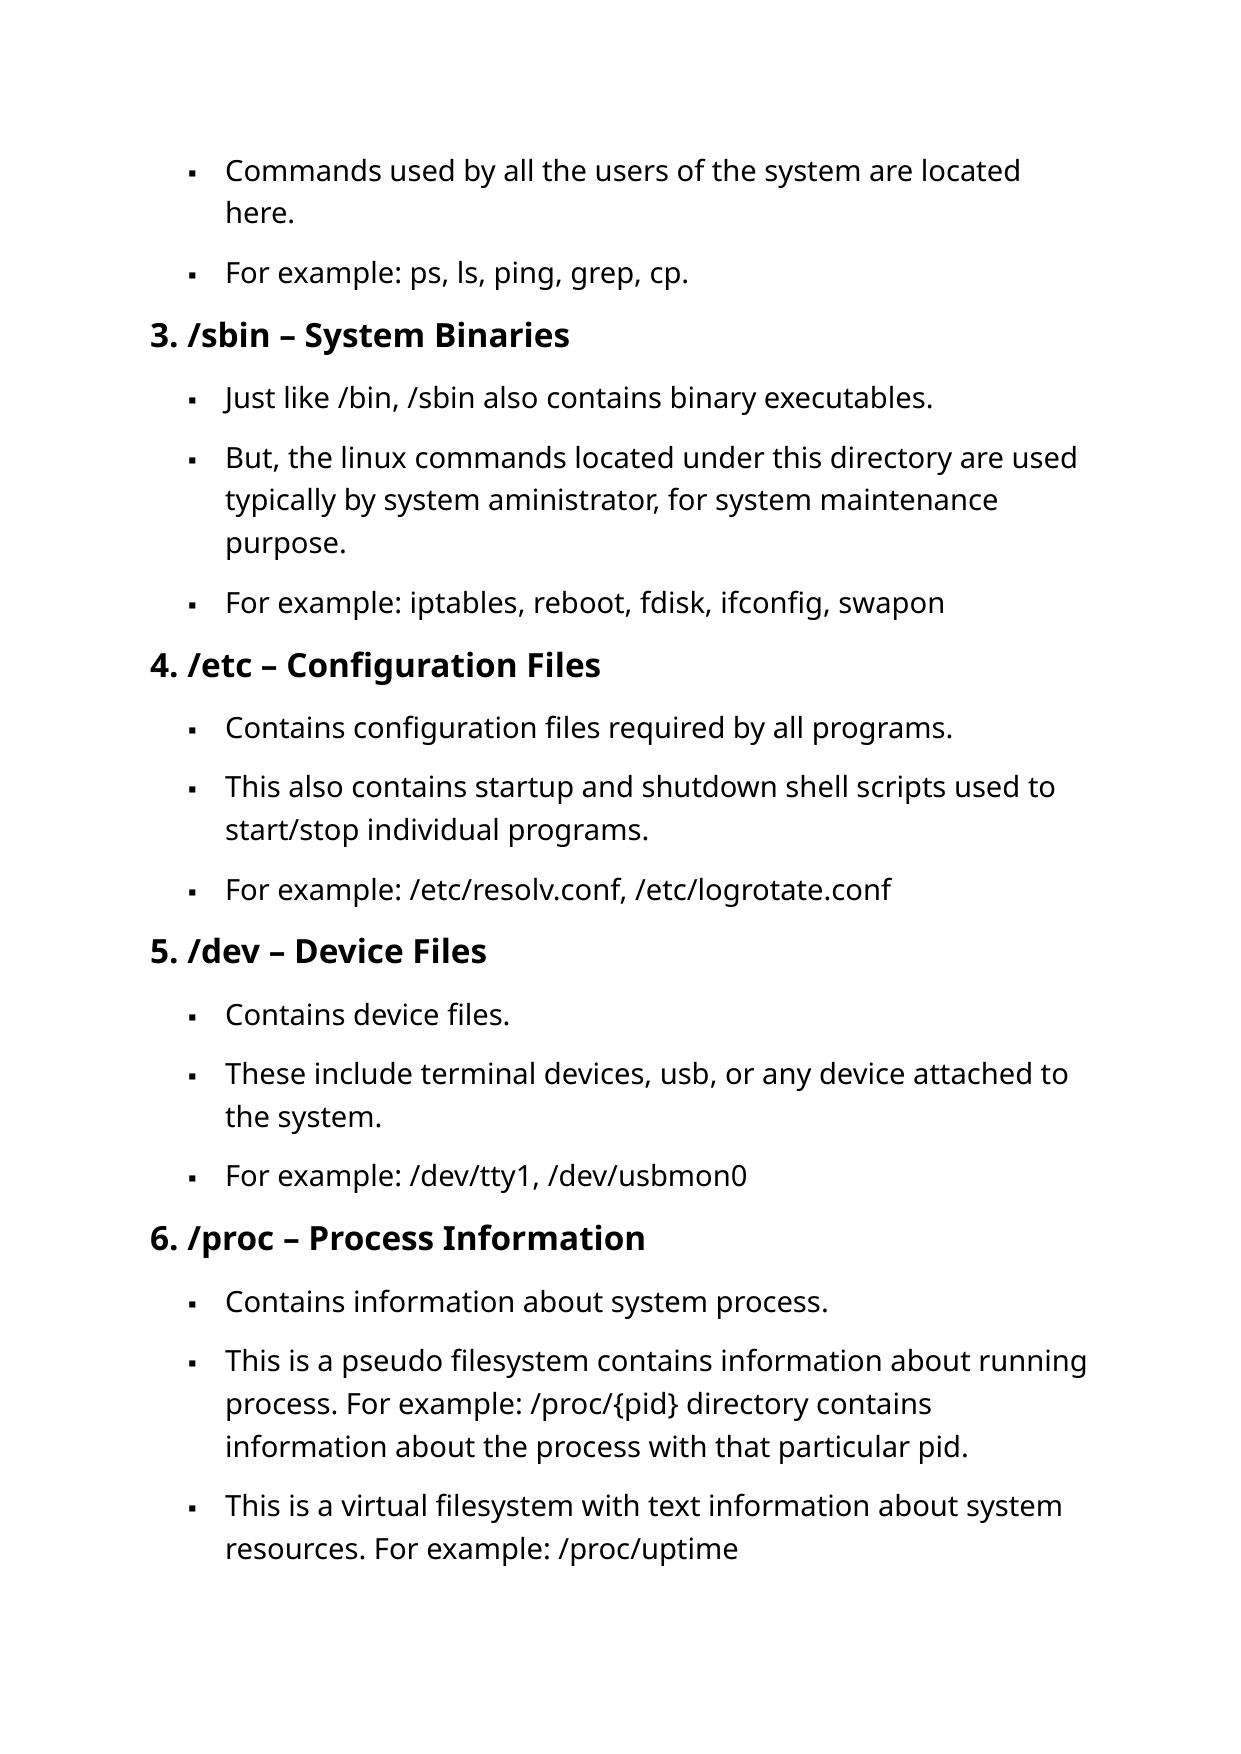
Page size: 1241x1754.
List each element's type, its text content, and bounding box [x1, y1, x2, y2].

list This is a virtual filesystem with text information about system resources. For example: /proc/uptime [187, 1485, 1090, 1568]
text 5. /dev – Device Files [150, 928, 1090, 974]
list For example: iptables, reboot, fdisk, ifconfig, swapon [187, 582, 1090, 622]
list This also contains startup and shutdown shell scripts used to start/stop individual programs. [187, 767, 1090, 849]
list Contains device files. [187, 994, 1090, 1034]
list For example: /dev/tty1, /dev/usbmon0 [187, 1156, 1090, 1195]
list Just like /bin, /sbin also contains binary executables. [187, 377, 1090, 417]
list This is a pseudo filesystem contains information about running process. For example: /proc/{pid} directory contains information about the process with that particular pid. [187, 1340, 1090, 1466]
text 4. /etc – Configuration Files [150, 641, 1090, 687]
list For example: /etc/resolv.conf, /etc/logrotate.conf [187, 869, 1090, 908]
list Commands used by all the users of the system are located here. [187, 150, 1090, 232]
list But, the linux commands located under this directory are used typically by system aministrator, for system maintenance purpose. [187, 437, 1090, 562]
text 6. /proc – Process Information [150, 1215, 1090, 1261]
text 3. /sbin – System Binaries [150, 312, 1090, 357]
list For example: ps, ls, ping, grep, cp. [187, 252, 1090, 292]
list Contains configuration files required by all programs. [187, 707, 1090, 747]
list Contains information about system process. [187, 1281, 1090, 1321]
list These include terminal devices, usb, or any device attached to the system. [187, 1053, 1090, 1136]
